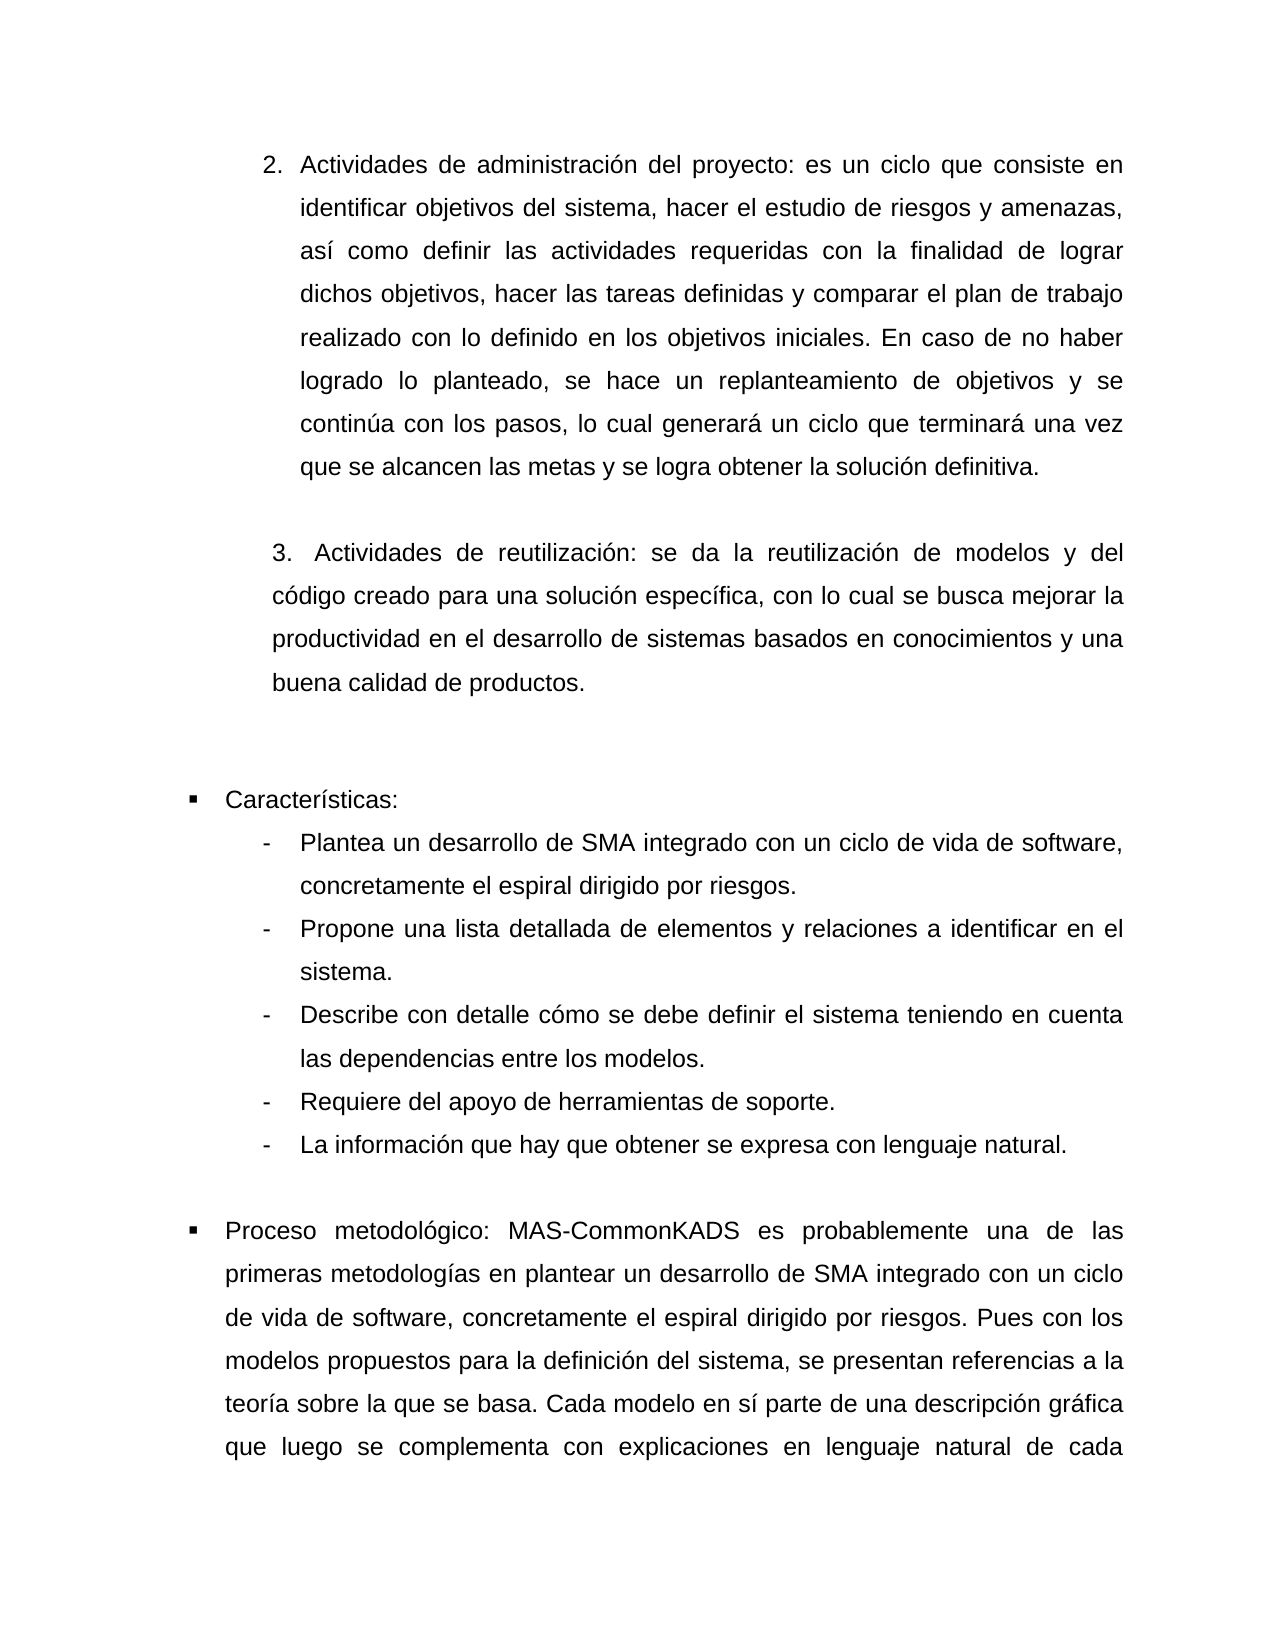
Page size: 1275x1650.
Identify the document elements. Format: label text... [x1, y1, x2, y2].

list Características: [187, 785, 1125, 814]
list Propone una lista detallada de elementos y relaciones a identificar en el sistema. [262, 914, 1125, 986]
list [187, 1216, 1125, 1461]
list Actividades de administración del proyecto: es un ciclo que consiste en identificar objetivos del sistema, hacer el estudio de riesgos y amenazas, así como definir las actividades requeridas con la finalidad de lograr dichos objetivos, hacer las tareas definidas y comparar el plan de trabajo realizado con lo definido en los objetivos iniciales. En caso de no haber logrado lo planteado, se hace un replanteamiento de objetivos y se continúa con los pasos, lo cual generará un ciclo que terminará una vez que se alcancen las metas y se logra obtener la solución definitiva. [262, 150, 1125, 481]
list La información que hay que obtener se expresa con lenguaje natural. [262, 1130, 1125, 1159]
list Describe con detalle cómo se debe definir el sistema teniendo en cuenta las dependencias entre los modelos. [262, 1001, 1125, 1072]
list Plantea un desarrollo de SMA integrado con un ciclo de vida de software, concretamente el espiral dirigido por riesgos. [262, 828, 1125, 900]
list Requiere del apoyo de herramientas de soporte. [262, 1087, 1125, 1116]
list Actividades de reutilización: se da la reutilización de modelos y del código creado para una solución específica, con lo cual se busca mejorar la productividad en el desarrollo de sistemas basados en conocimientos y una buena calidad de productos. [272, 538, 1125, 696]
